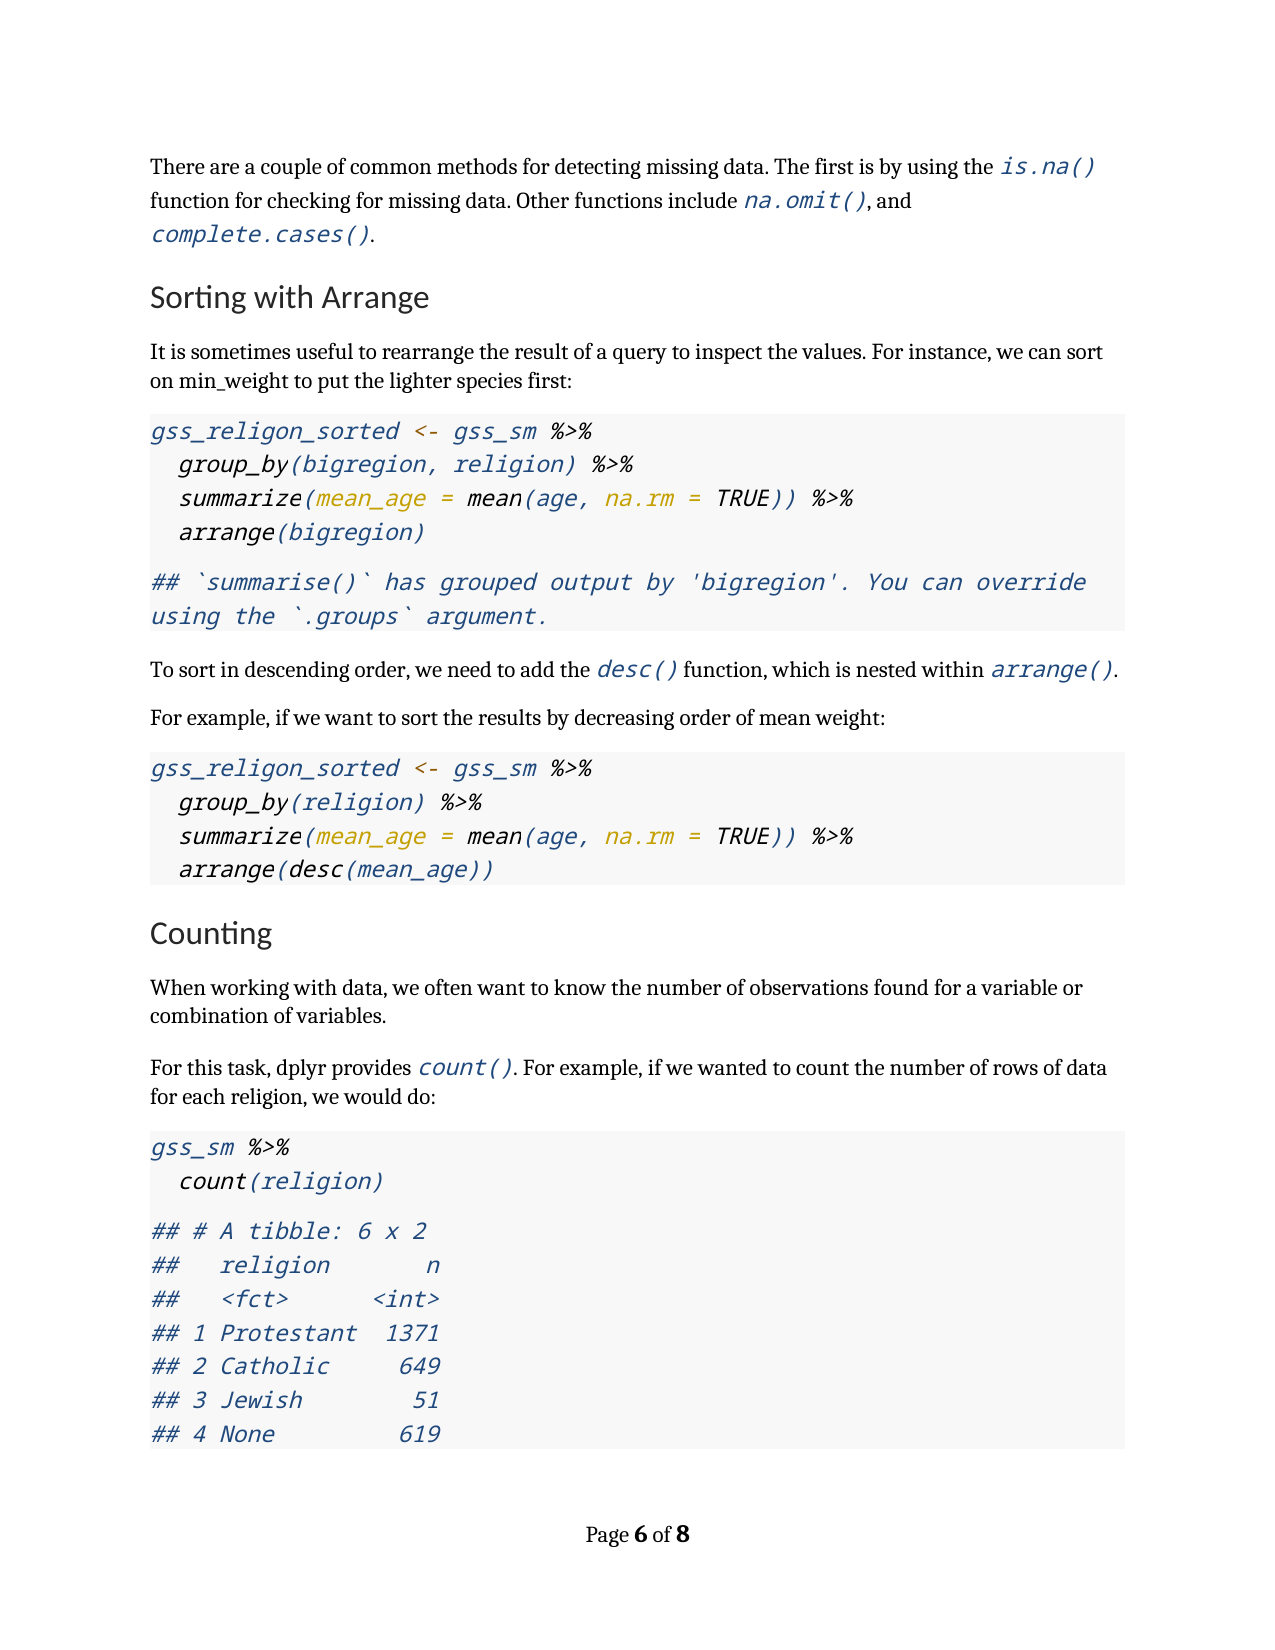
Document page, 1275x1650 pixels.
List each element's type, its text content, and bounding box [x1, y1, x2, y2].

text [150, 1215, 1125, 1449]
subtitle Counting [150, 912, 1125, 953]
text ## `summarise()` has grouped output by 'bigregion'. You can override using the `.groups` argument. [150, 566, 1125, 631]
text For this task, dplyr provides count(). For example, if we wanted to count the number of rows of data for each religion, we would do: [150, 1051, 1125, 1110]
text gss_religon_sorted <- gss_sm %>% group_by(religion) %>% summarize(mean_age = mean(age, na.rm = TRUE)) %>% arrange(desc(mean_age)) [150, 752, 1125, 885]
subtitle Sorting with Arrange [150, 276, 1125, 317]
text gss_sm %>% count(religion) [150, 1131, 1125, 1196]
text For example, if we want to sort the results by decreasing order of mean weight: [150, 705, 1125, 731]
text When working with data, we often want to know the number of observations found for a variable or combination of variables. [150, 975, 1125, 1030]
text To sort in descending order, we need to add the desc() function, which is nested within arrange(). [150, 652, 1125, 684]
text There are a couple of common methods for detecting missing data. The first is by using the is.na() function for checking for missing data. Other functions include na.omit(), and complete.cases(). [150, 150, 1125, 249]
text It is sometimes useful to rearrange the result of a query to inspect the values. For instance, we can sort on min_weight to put the lighter species first: [150, 339, 1125, 394]
text gss_religon_sorted <- gss_sm %>% group_by(bigregion, religion) %>% summarize(mean_age = mean(age, na.rm = TRUE)) %>% arrange(bigregion) [150, 414, 1125, 547]
